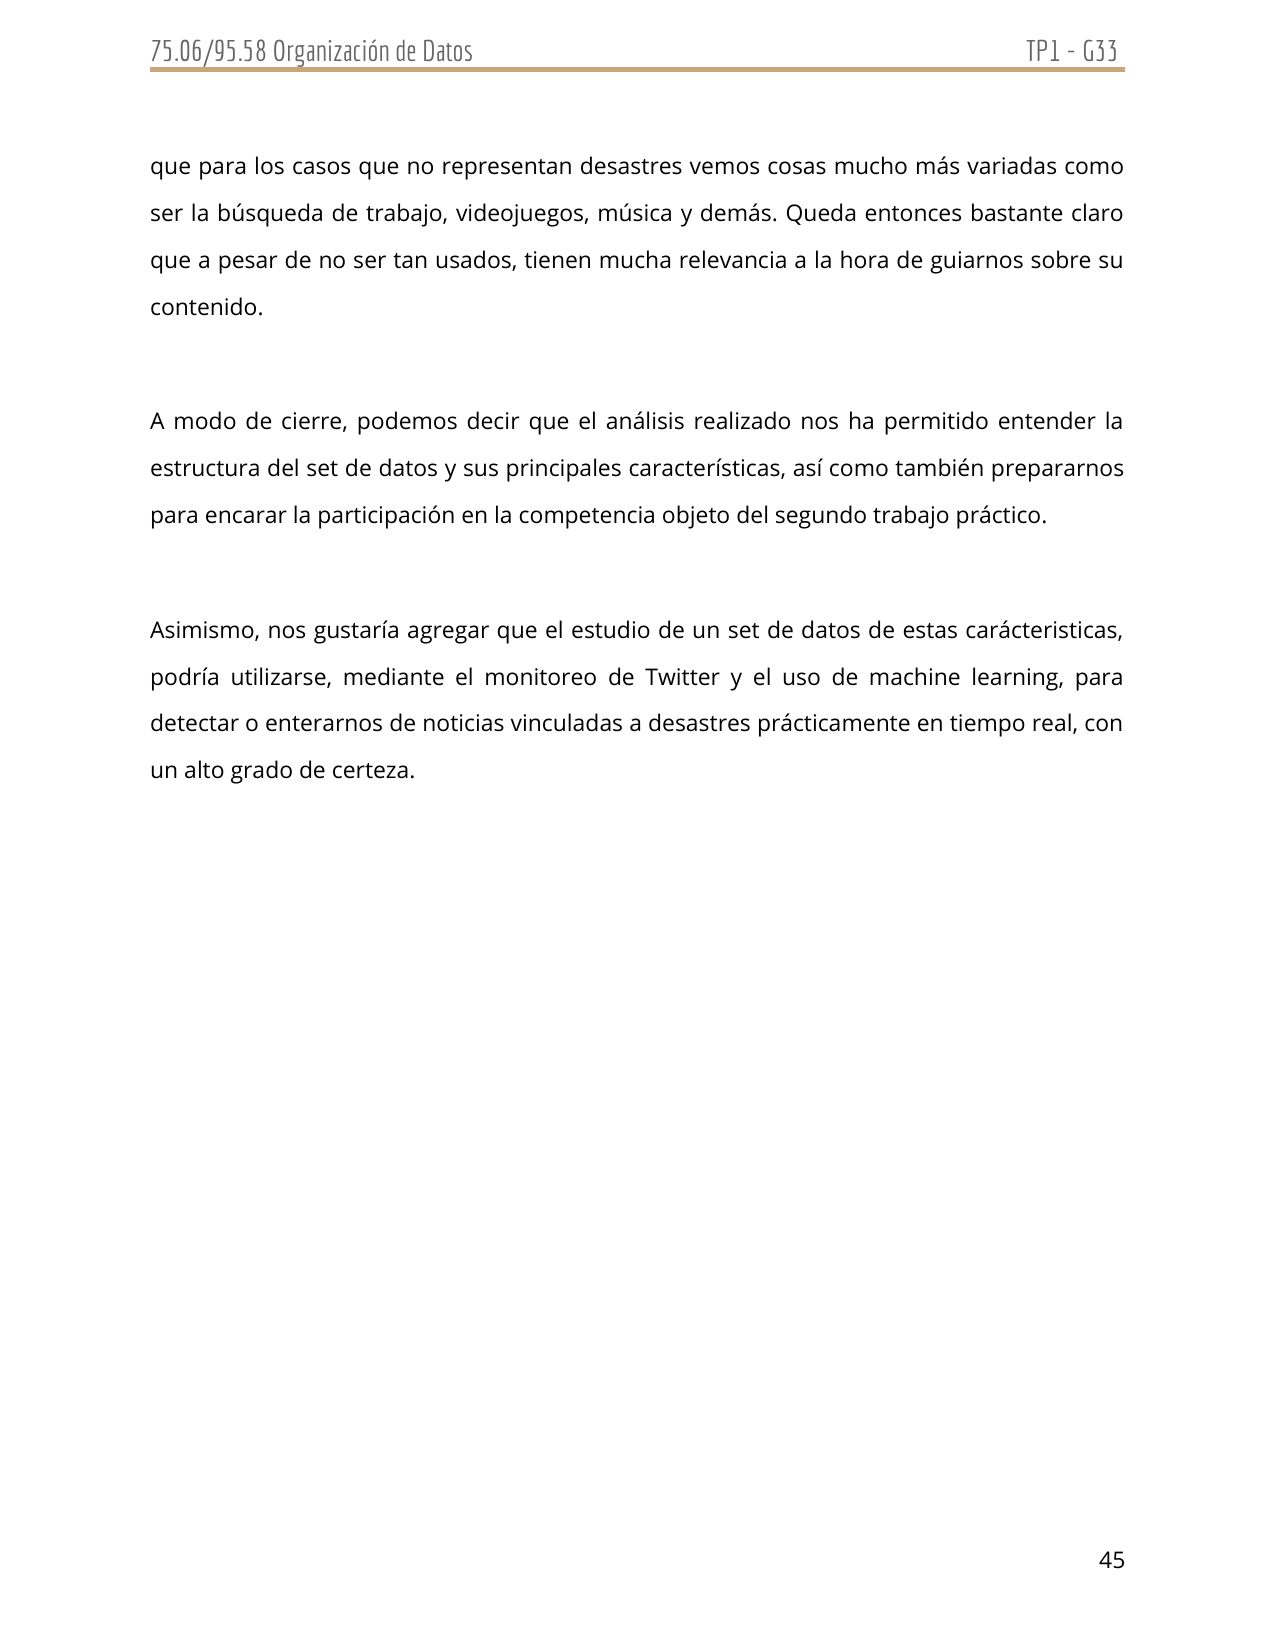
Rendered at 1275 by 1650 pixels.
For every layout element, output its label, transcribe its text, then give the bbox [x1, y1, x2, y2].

text Asimismo, nos gustaría agregar que el estudio de un set de datos de estas carácteristicas, podría utilizarse, mediante el monitoreo de Twitter y el uso de machine learning, para detectar o enterarnos de noticias vinculadas a desastres prácticamente en tiempo real, con un alto grado de certeza. [150, 613, 1125, 785]
text A modo de cierre, podemos decir que el análisis realizado nos ha permitido entender la estructura del set de datos y sus principales características, así como también prepararnos para encarar la participación en la competencia objeto del segundo trabajo práctico. [150, 405, 1125, 530]
picture [150, 67, 1125, 72]
